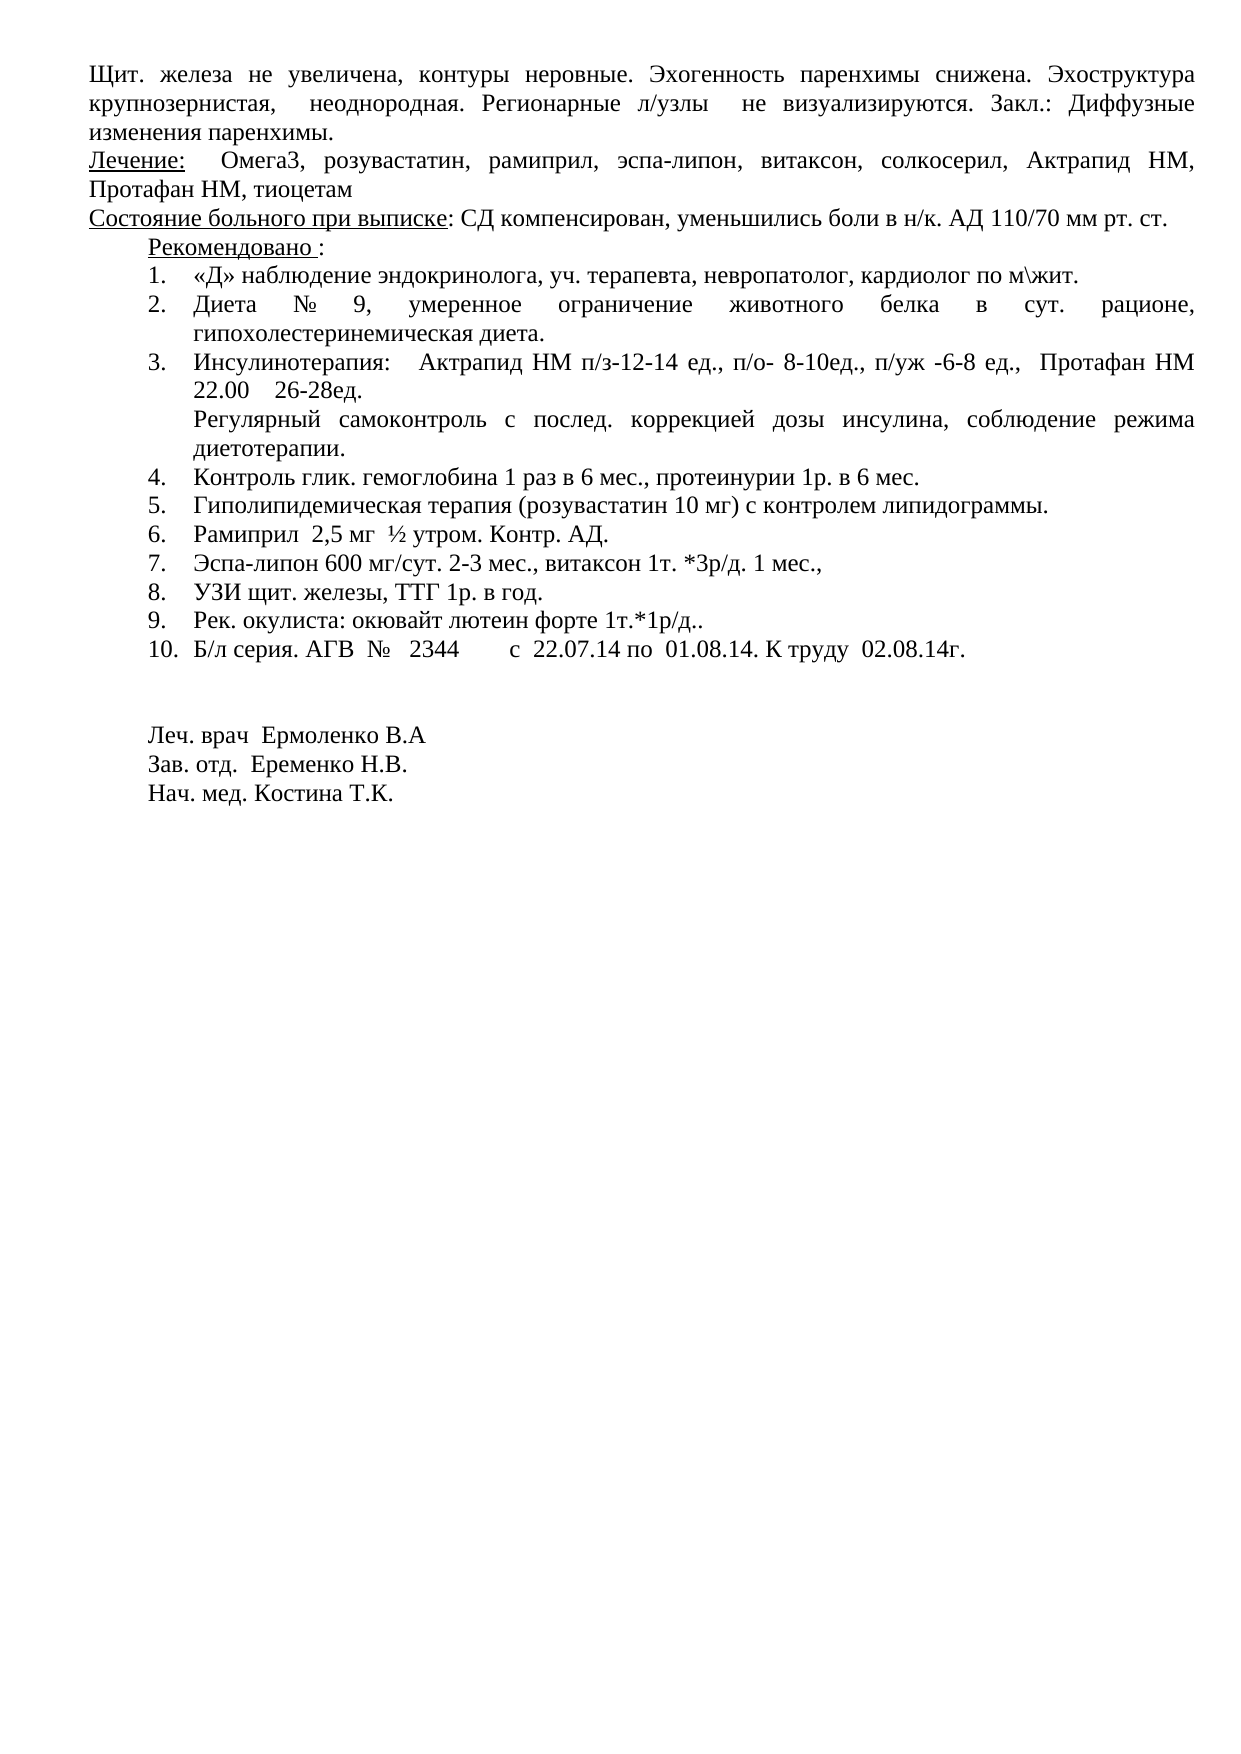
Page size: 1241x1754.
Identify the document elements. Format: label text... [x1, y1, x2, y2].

list УЗИ щит. железы, ТТГ 1р. в год. [148, 577, 1196, 605]
list Б/л серия. АГВ № 2344 с 22.07.14 по 01.08.14. К труду 02.08.14г. [148, 634, 1196, 663]
list Инсулинотерапия: Актрапид НМ п/з-12-14 ед., п/о- 8-10ед., п/уж -6-8 ед., Протафан НМ 22.00 26-28ед. [148, 347, 1196, 404]
text Щит. железа не увеличена, контуры неровные. Эхогенность паренхимы снижена. Эхоструктура крупнозернистая, неоднородная. Регионарные л/узлы не визуализируются. Закл.: Диффузные изменения паренхимы. [89, 59, 1196, 145]
list Контроль глик. гемоглобина 1 раз в 6 мес., протеинурии 1р. в 6 мес. [148, 462, 1196, 490]
list Эспа-липон 600 мг/сут. 2-3 мес., витаксон 1т. *3р/д. 1 мес., [148, 548, 1196, 577]
list «Д» наблюдение эндокринолога, уч. терапевта, невропатолог, кардиолог по м\жит. [148, 260, 1196, 289]
list Диета № 9, умеренное ограничение животного белка в сут. рационе, гипохолестеринемическая диета. [148, 289, 1196, 347]
list Гиполипидемическая терапия (розувастатин 10 мг) с контролем липидограммы. [148, 490, 1196, 519]
text Лечение: Омега3, розувастатин, рамиприл, эспа-липон, витаксон, солкосерил, Актрапид НМ, Протафан НМ, тиоцетам [89, 145, 1196, 203]
text Нач. мед. Костина Т.К. [148, 778, 1196, 807]
list Рамиприл 2,5 мг ½ утром. Контр. АД. [148, 519, 1196, 548]
text Состояние больного при выписке: СД компенсирован, уменьшились боли в н/к. АД 110/70 мм рт. ст. [89, 203, 1196, 232]
text Регулярный самоконтроль с послед. коррекцией дозы инсулина, соблюдение режима диетотерапии. [193, 404, 1196, 462]
list Рек. окулиста: окювайт лютеин форте 1т.*1р/д.. [148, 605, 1196, 634]
text Зав. отд. Еременко Н.В. [148, 749, 1196, 778]
text Рекомендовано : [148, 232, 1196, 260]
subtitle Леч. врач Ермоленко В.А [148, 720, 1196, 749]
